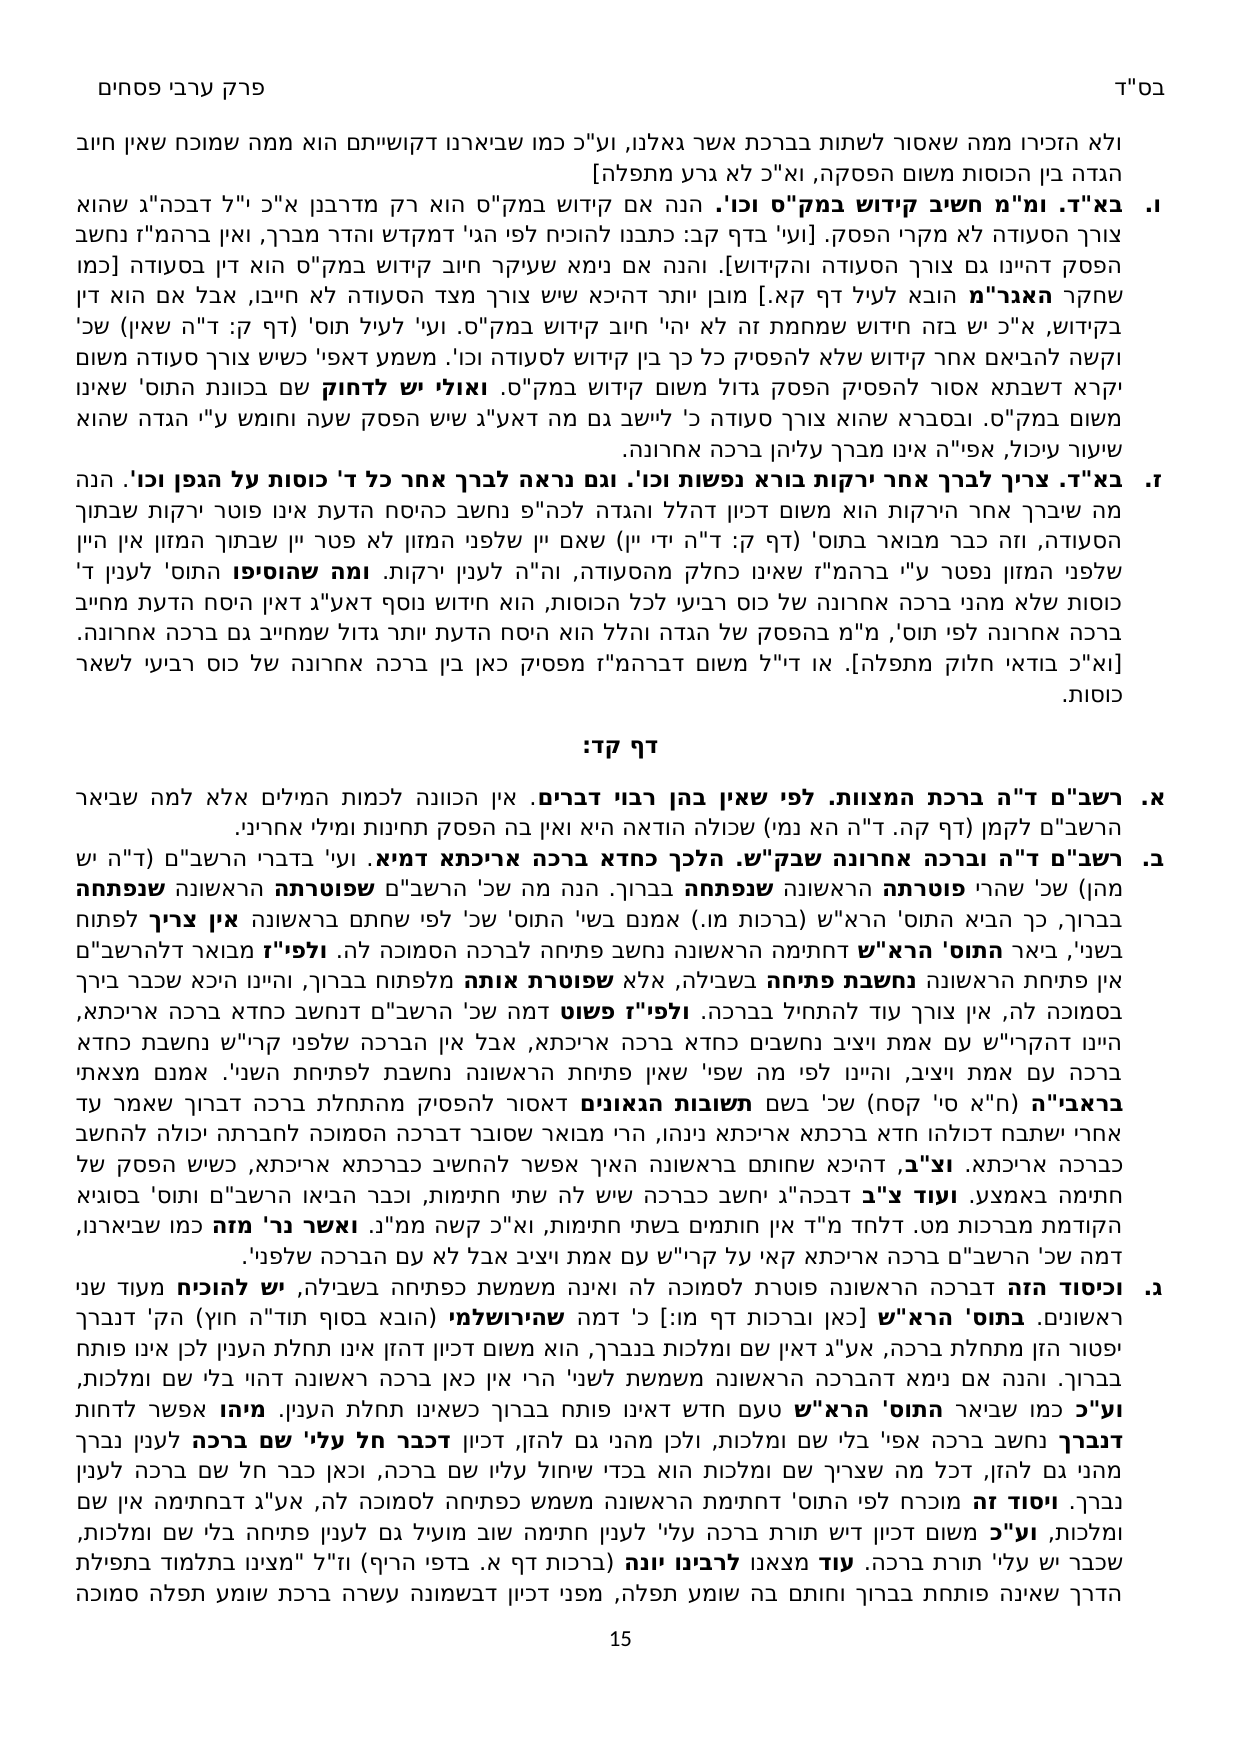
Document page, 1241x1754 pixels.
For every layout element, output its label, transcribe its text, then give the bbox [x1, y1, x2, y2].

text דף קד: [75, 732, 1165, 759]
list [75, 1274, 1153, 1607]
list רשב"ם ד"ה ברכת המצוות. לפי שאין בהן רבוי דברים. אין הכוונה לכמות המילים אלא למה שביאר הרשב"ם לקמן (דף קה. ד"ה הא נמי) שכולה הודאה היא ואין בה הפסק תחינות ומילי אחריני. [75, 784, 1153, 841]
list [75, 129, 1153, 187]
list בא"ד. צריך לברך אחר ירקות בורא נפשות וכו'. וגם נראה לברך אחר כל ד' כוסות על הגפן וכו'. הנה מה שיברך אחר הירקות הוא משום דכיון דהלל והגדה לכה"פ נחשב כהיסח הדעת אינו פוטר ירקות שבתוך הסעודה, וזה כבר מבואר בתוס' (דף ק: ד"ה ידי יין) שאם יין שלפני המזון לא פטר יין שבתוך המזון אין היין שלפני המזון נפטר ע"י ברהמ"ז שאינו כחלק מהסעודה, וה"ה לענין ירקות. ומה שהוסיפו התוס' לענין ד' כוסות שלא מהני ברכה אחרונה של כוס רביעי לכל הכוסות, הוא חידוש נוסף דאע"ג דאין היסח הדעת מחייב ברכה אחרונה לפי תוס', מ"מ בהפסק של הגדה והלל הוא היסח הדעת יותר גדול שמחייב גם ברכה אחרונה.[וא"כ בודאי חלוק מתפלה]. או די"ל משום דברהמ"ז מפסיק כאן בין ברכה אחרונה של כוס רביעי לשאר כוסות. [75, 466, 1153, 707]
list בא"ד. ומ"מ חשיב קידוש במק"ס וכו'. הנה אם קידוש במק"ס הוא רק מדרבנן א"כ י"ל דבכה"ג שהוא צורך הסעודה לא מקרי הפסק. [ועי' בדף קב: כתבנו להוכיח לפי הגי' דמקדש והדר מברך, ואין ברהמ"ז נחשב הפסק דהיינו גם צורך הסעודה והקידוש]. והנה אם נימא שעיקר חיוב קידוש במק"ס הוא דין בסעודה [כמו שחקר האגר"מ הובא לעיל דף קא.] מובן יותר דהיכא שיש צורך מצד הסעודה לא חייבו, אבל אם הוא דין בקידוש, א"כ יש בזה חידוש שמחמת זה לא יהי' חיוב קידוש במק"ס. ועי' לעיל תוס' (דף ק: ד"ה שאין) שכ' וקשה להביאם אחר קידוש שלא להפסיק כל כך בין קידוש לסעודה וכו'. משמע דאפי' כשיש צורך סעודה משום יקרא דשבתא אסור להפסיק הפסק גדול משום קידוש במק"ס. ואולי יש לדחוק שם בכוונת התוס' שאינו משום במק"ס. ובסברא שהוא צורך סעודה כ' ליישב גם מה דאע"ג שיש הפסק שעה וחומש ע"י הגדה שהוא שיעור עיכול, אפי"ה אינו מברך עליהן ברכה אחרונה. [75, 191, 1153, 462]
list רשב"ם ד"ה וברכה אחרונה שבק"ש. הלכך כחדא ברכה אריכתא דמיא. ועי' בדברי הרשב"ם (ד"ה יש מהן) שכ' שהרי פוטרתה הראשונה שנפתחה בברוך. הנה מה שכ' הרשב"ם שפוטרתה הראשונה שנפתחה בברוך, כך הביא התוס' הרא"ש (ברכות מו.) אמנם בשי' התוס' שכ' לפי שחתם בראשונה אין צריך לפתוח בשני', ביאר התוס' הרא"ש דחתימה הראשונה נחשב פתיחה לברכה הסמוכה לה. ולפי"ז מבואר דלהרשב"ם אין פתיחת הראשונה נחשבת פתיחה בשבילה, אלא שפוטרת אותה מלפתוח בברוך, והיינו היכא שכבר בירך בסמוכה לה, אין צורך עוד להתחיל בברכה. ולפי"ז פשוט דמה שכ' הרשב"ם דנחשב כחדא ברכה אריכתא, היינו דהקרי"ש עם אמת ויציב נחשבים כחדא ברכה אריכתא, אבל אין הברכה שלפני קרי"ש נחשבת כחדא ברכה עם אמת ויציב, והיינו לפי מה שפי' שאין פתיחת הראשונה נחשבת לפתיחת השני'. אמנם מצאתי בראבי"ה (ח"א סי' קסח) שכ' בשם תשובות הגאונים דאסור להפסיק מהתחלת ברכה דברוך שאמר עד אחרי ישתבח דכולהו חדא ברכתא אריכתא נינהו, הרי מבואר שסובר דברכה הסמוכה לחברתה יכולה להחשב כברכה אריכתא. וצ"ב, דהיכא שחותם בראשונה האיך אפשר להחשיב כברכתא אריכתא, כשיש הפסק של חתימה באמצע. ועוד צ"ב דבכה"ג יחשב כברכה שיש לה שתי חתימות, וכבר הביאו הרשב"ם ותוס' בסוגיא הקודמת מברכות מט. דלחד מ"ד אין חותמים בשתי חתימות, וא"כ קשה ממ"נ. ואשר נר' מזה כמו שביארנו, דמה שכ' הרשב"ם ברכה אריכתא קאי על קרי"ש עם אמת ויציב אבל לא עם הברכה שלפני'. [75, 845, 1153, 1270]
